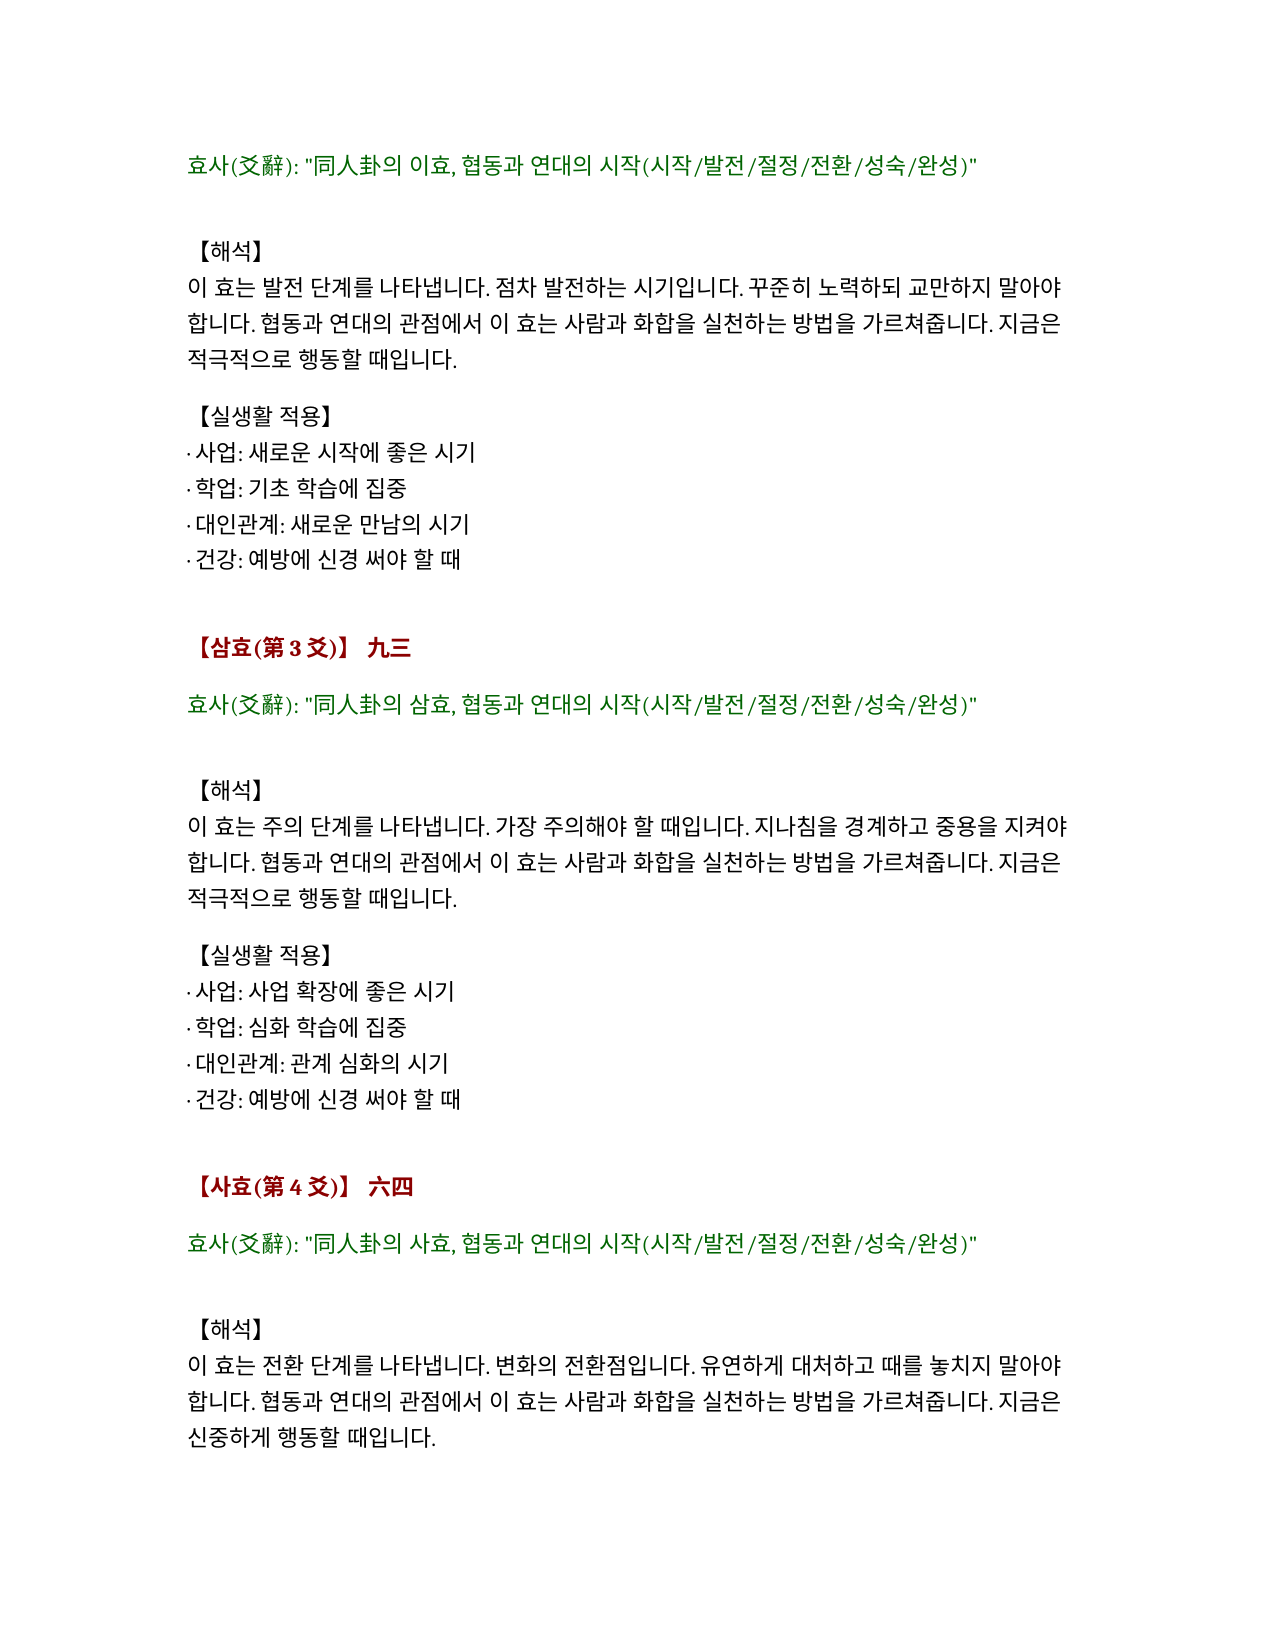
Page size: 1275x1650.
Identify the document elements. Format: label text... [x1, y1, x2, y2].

text 【사효(第4爻)】 六四 [187, 1140, 1087, 1203]
text 효사(爻辭): "同人卦의 사효, 협동과 연대의 시작(시작/발전/절정/전환/성숙/완성)" [187, 1228, 1087, 1289]
text 【실생활 적용】 · 사업: 사업 확장에 좋은 시기 · 학업: 심화 학습에 집중 · 대인관계: 관계 심화의 시기 · 건강: 예방에 신경 써야 할 때 [187, 940, 1087, 1115]
text 【실생활 적용】 · 사업: 새로운 시작에 좋은 시기 · 학업: 기초 학습에 집중 · 대인관계: 새로운 만남의 시기 · 건강: 예방에 신경 써야 할 때 [187, 401, 1087, 576]
text 【삼효(第3爻)】 九三 [187, 601, 1087, 663]
text 【해석】 이 효는 주의 단계를 나타냅니다. 가장 주의해야 할 때입니다. 지나침을 경계하고 중용을 지켜야 합니다. 협동과 연대의 관점에서 이 효는 사람과 화합을 실천하는 방법을 가르쳐줍니다. 지금은 적극적으로 행동할 때입니다. [187, 775, 1087, 914]
text 효사(爻辭): "同人卦의 삼효, 협동과 연대의 시작(시작/발전/절정/전환/성숙/완성)" [187, 689, 1087, 751]
text 【해석】 이 효는 전환 단계를 나타냅니다. 변화의 전환점입니다. 유연하게 대처하고 때를 놓치지 말아야 합니다. 협동과 연대의 관점에서 이 효는 사람과 화합을 실천하는 방법을 가르쳐줍니다. 지금은 신중하게 행동할 때입니다. [187, 1314, 1087, 1453]
text 【해석】 이 효는 발전 단계를 나타냅니다. 점차 발전하는 시기입니다. 꾸준히 노력하되 교만하지 말아야 합니다. 협동과 연대의 관점에서 이 효는 사람과 화합을 실천하는 방법을 가르쳐줍니다. 지금은 적극적으로 행동할 때입니다. [187, 236, 1087, 375]
text 효사(爻辭): "同人卦의 이효, 협동과 연대의 시작(시작/발전/절정/전환/성숙/완성)" [187, 150, 1087, 211]
